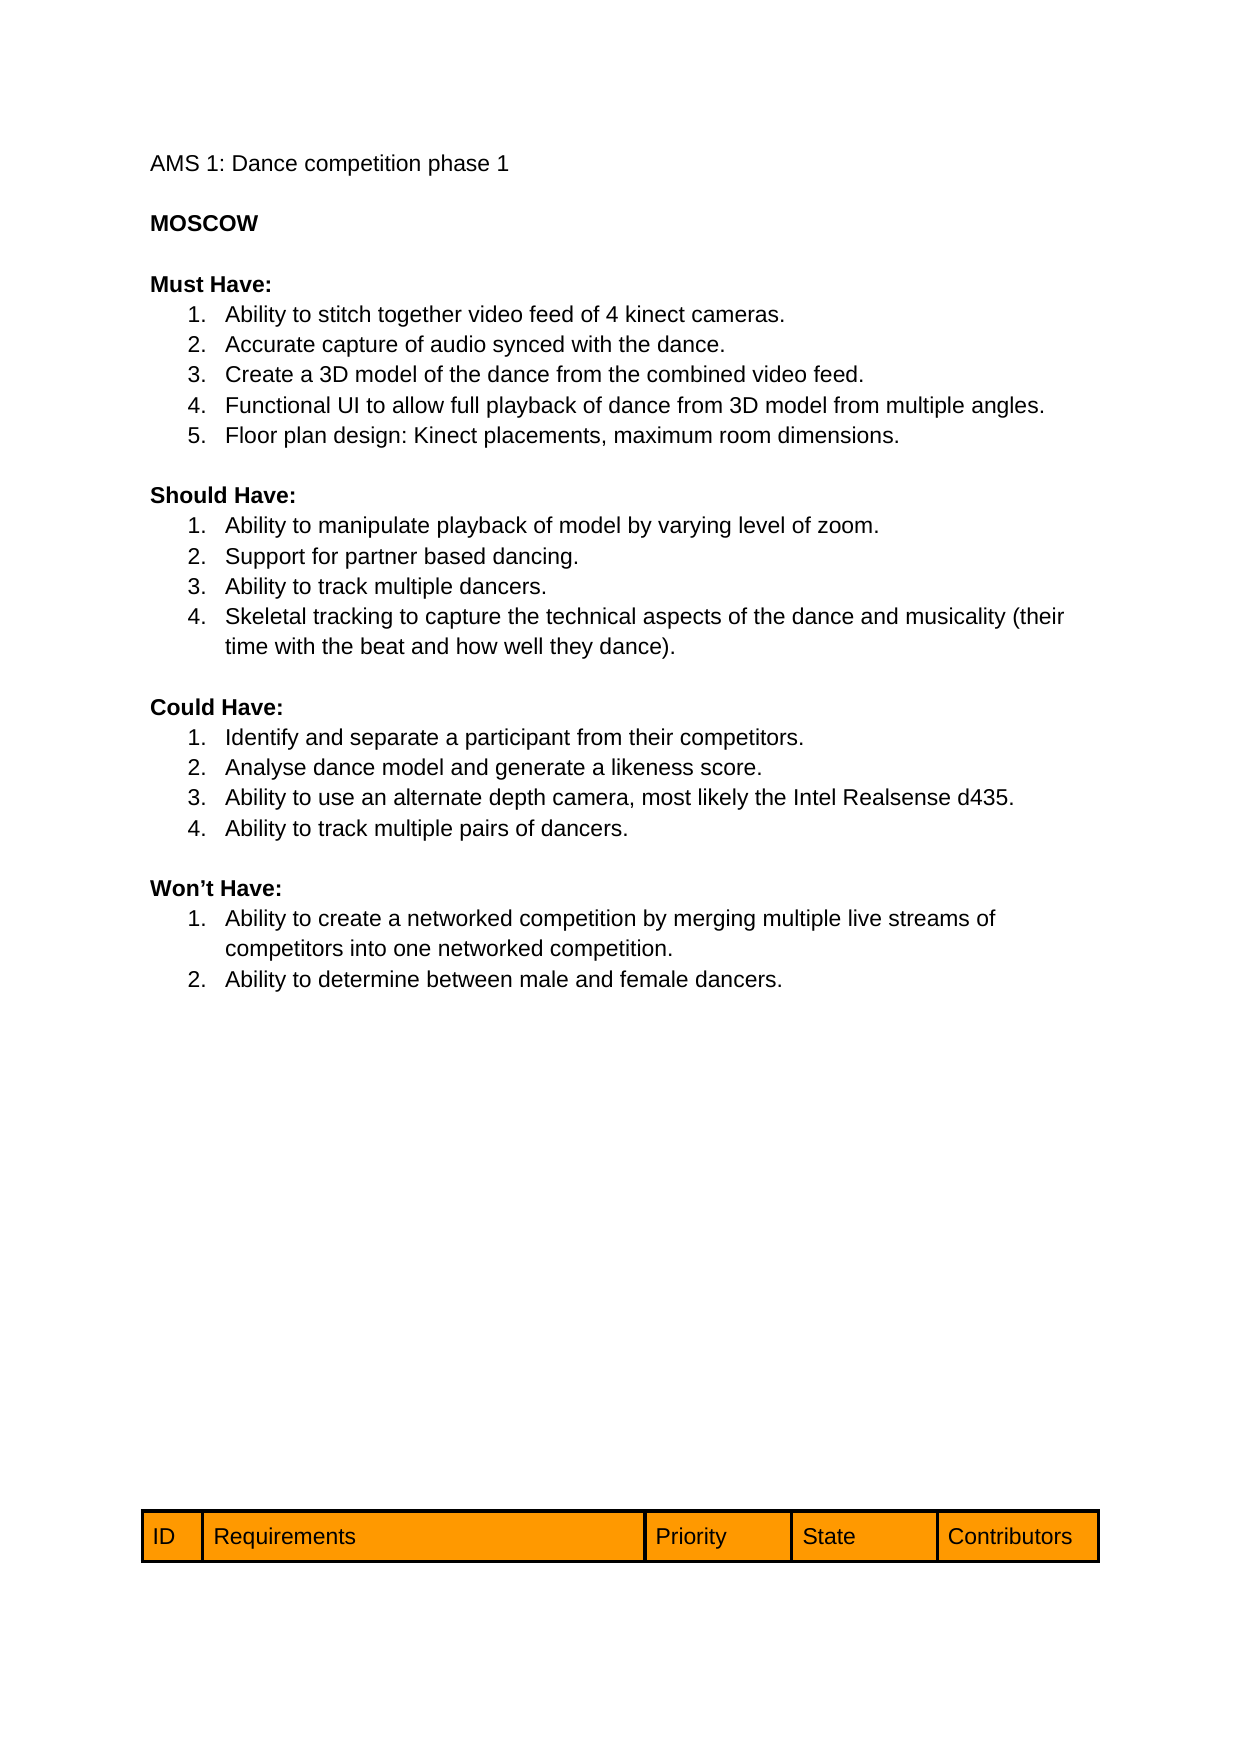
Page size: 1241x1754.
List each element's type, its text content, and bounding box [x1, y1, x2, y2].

list Ability to track multiple pairs of dancers. [187, 814, 1090, 841]
list Ability to track multiple dancers. [187, 573, 1090, 599]
list Create a 3D model of the dance from the combined video feed. [187, 361, 1090, 388]
table_header Priority [647, 1513, 790, 1560]
table_header Contributors [939, 1513, 1097, 1560]
text MOSCOW [150, 210, 1090, 237]
table_header State [793, 1513, 936, 1560]
table_header Requirements [204, 1513, 643, 1560]
list Accurate capture of audio synced with the dance. [187, 331, 1090, 358]
text Could Have: [150, 694, 1090, 720]
list Ability to create a networked competition by merging multiple live streams of competitors into one networked competition. [187, 905, 1090, 962]
list Ability to manipulate playback of model by varying level of zoom. [187, 512, 1090, 539]
list Identify and separate a participant from their competitors. [187, 724, 1090, 750]
list Ability to stitch together video feed of 4 kinect cameras. [187, 301, 1090, 327]
text Won’t Have: [150, 875, 1090, 901]
list Functional UI to allow full playback of dance from 3D model from multiple angles. [187, 392, 1090, 418]
text Must Have: [150, 271, 1090, 297]
list Support for partner based dancing. [187, 543, 1090, 569]
list Floor plan design: Kinect placements, maximum room dimensions. [187, 422, 1090, 448]
text AMS 1: Dance competition phase 1 [150, 150, 1090, 176]
list Skeletal tracking to capture the technical aspects of the dance and musicality (their time with the beat and how well they dance). [187, 603, 1090, 660]
list Ability to use an alternate depth camera, most likely the Intel Realsense d435. [187, 784, 1090, 811]
list Analyse dance model and generate a likeness score. [187, 754, 1090, 781]
table_header ID [144, 1513, 201, 1560]
text Should Have: [150, 482, 1090, 509]
list Ability to determine between male and female dancers. [187, 966, 1090, 992]
